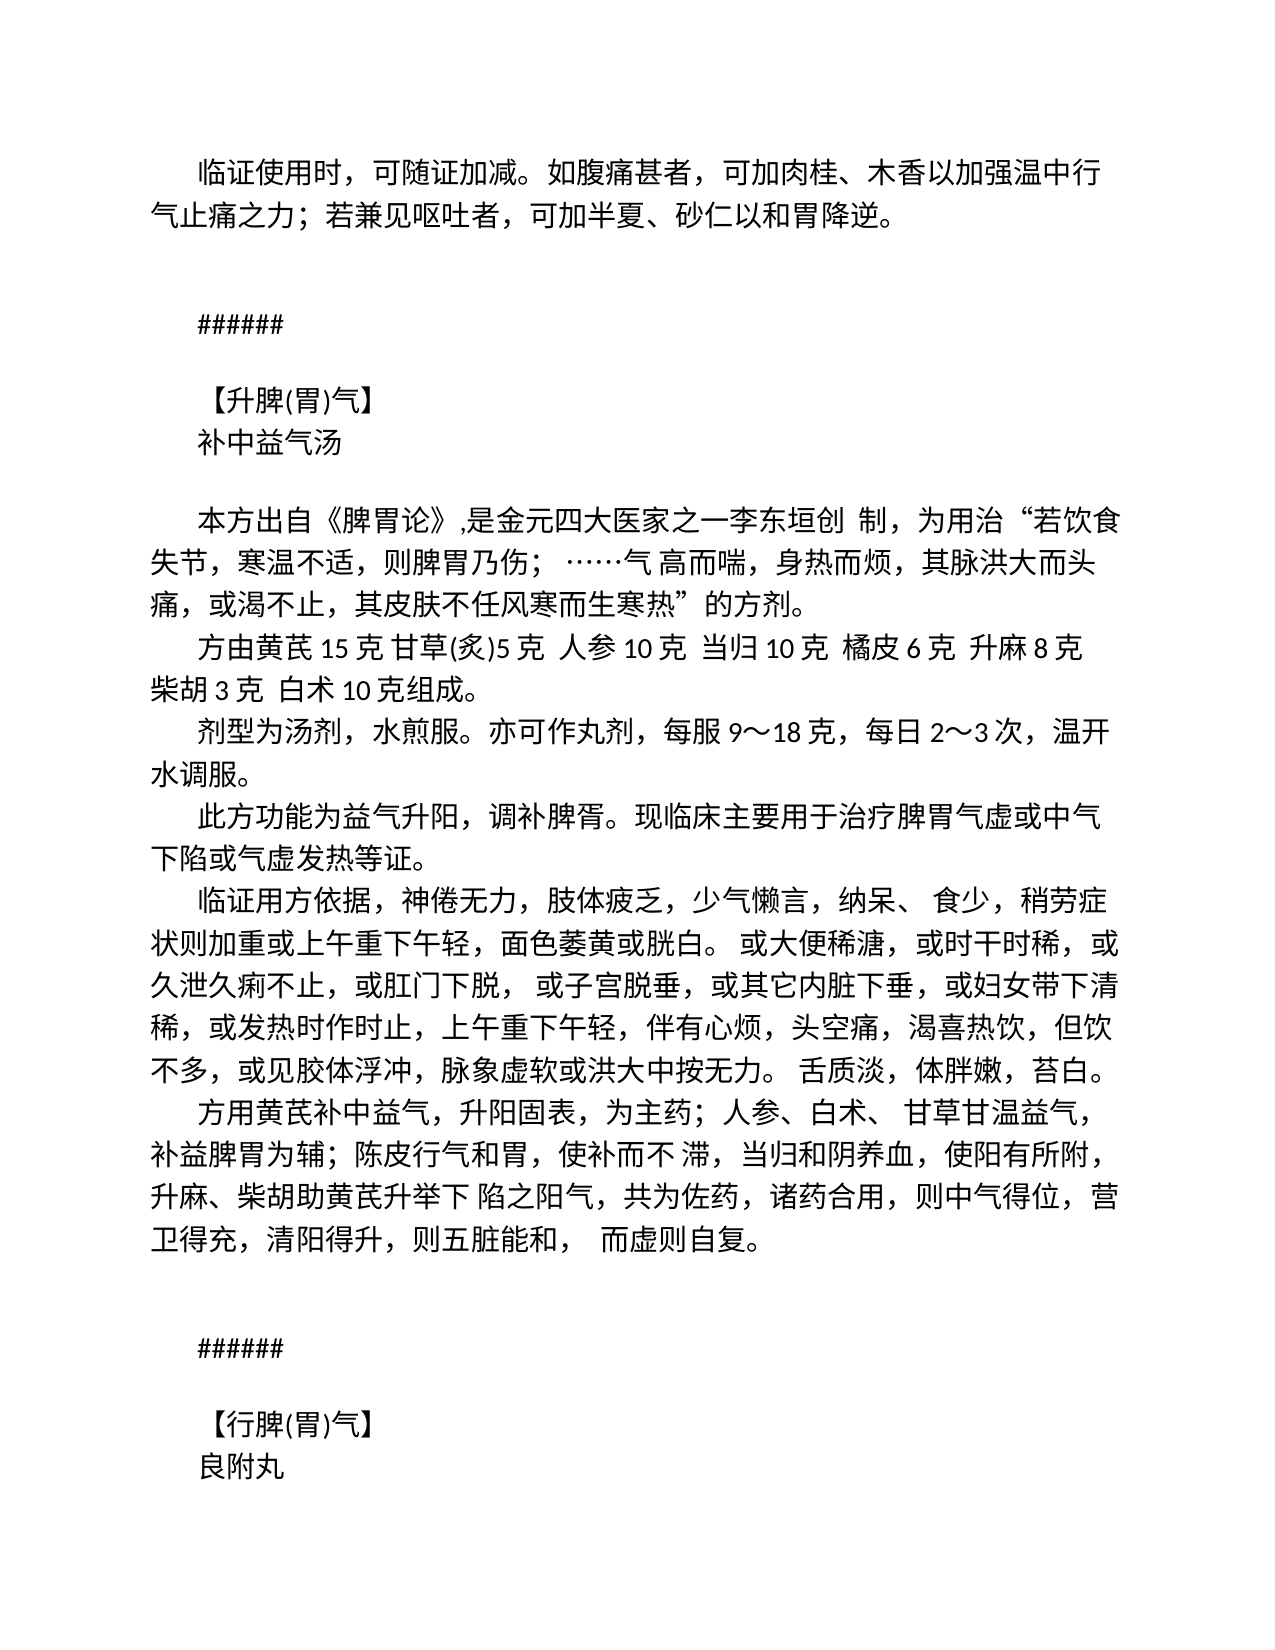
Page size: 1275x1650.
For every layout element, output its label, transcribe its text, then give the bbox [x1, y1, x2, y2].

text 临证用方依据，神倦无力，肢体疲乏，少气懒言，纳呆、 食少，稍劳症状则加重或上午重下午轻，面色萎黄或胱白。 或大便稀溏，或时干时稀，或久泄久痢不止，或肛门下脱， 或子宫脱垂，或其它内脏下垂，或妇女带下清稀，或发热时作时止，上午重下午轻，伴有心烦，头空痛，渴喜热饮，但饮不多，或见胶体浮冲，脉象虚软或洪大中按无力。 舌质淡，体胖嫩，苔白。 [150, 878, 1125, 1089]
text ###### [150, 306, 1125, 341]
text 此方功能为益气升阳，调补脾胥。现临床主要用于治疗脾胃气虚或中气下陷或气虚发热等证。 [150, 793, 1125, 878]
text 方用黄芪补中益气，升阳固表，为主药；人参、白术、 甘草甘温益气，补益脾胃为辅；陈皮行气和胃，使补而不 滞，当归和阴养血，使阳有所附，升麻、柴胡助黄芪升举下 陷之阳气，共为佐药，诸药合用，则中气得位，营卫得充，清阳得升，则五脏能和， 而虚则自复。 [150, 1089, 1125, 1258]
text 剂型为汤剂，水煎服。亦可作丸剂，每服9～18克，每日2～3次，温开水调服。 [150, 709, 1125, 793]
text 方由黄芪15克 甘草(炙)5克 人参10克 当归10克 橘皮6克 升麻8克 柴胡3克 白术10克组成。 [150, 624, 1125, 709]
text 【行脾(胃)气】 [150, 1401, 1125, 1443]
text 本方出自《脾胃论》,是金元四大医家之一李东垣创 制，为用治“若饮食失节，寒温不适，则脾胃乃伤； ……气 高而喘，身热而烦，其脉洪大而头痛，或渴不止，其皮肤不任风寒而生寒热”的方剂。 [150, 497, 1125, 624]
text 补中益气汤 [150, 419, 1125, 462]
text 良附丸 [150, 1443, 1125, 1486]
text 【升脾(胃)气】 [150, 377, 1125, 419]
text ###### [150, 1330, 1125, 1365]
text 临证使用时，可随证加减。如腹痛甚者，可加肉桂、木香以加强温中行气止痛之力；若兼见呕吐者，可加半夏、砂仁以和胃降逆。 [150, 150, 1125, 234]
